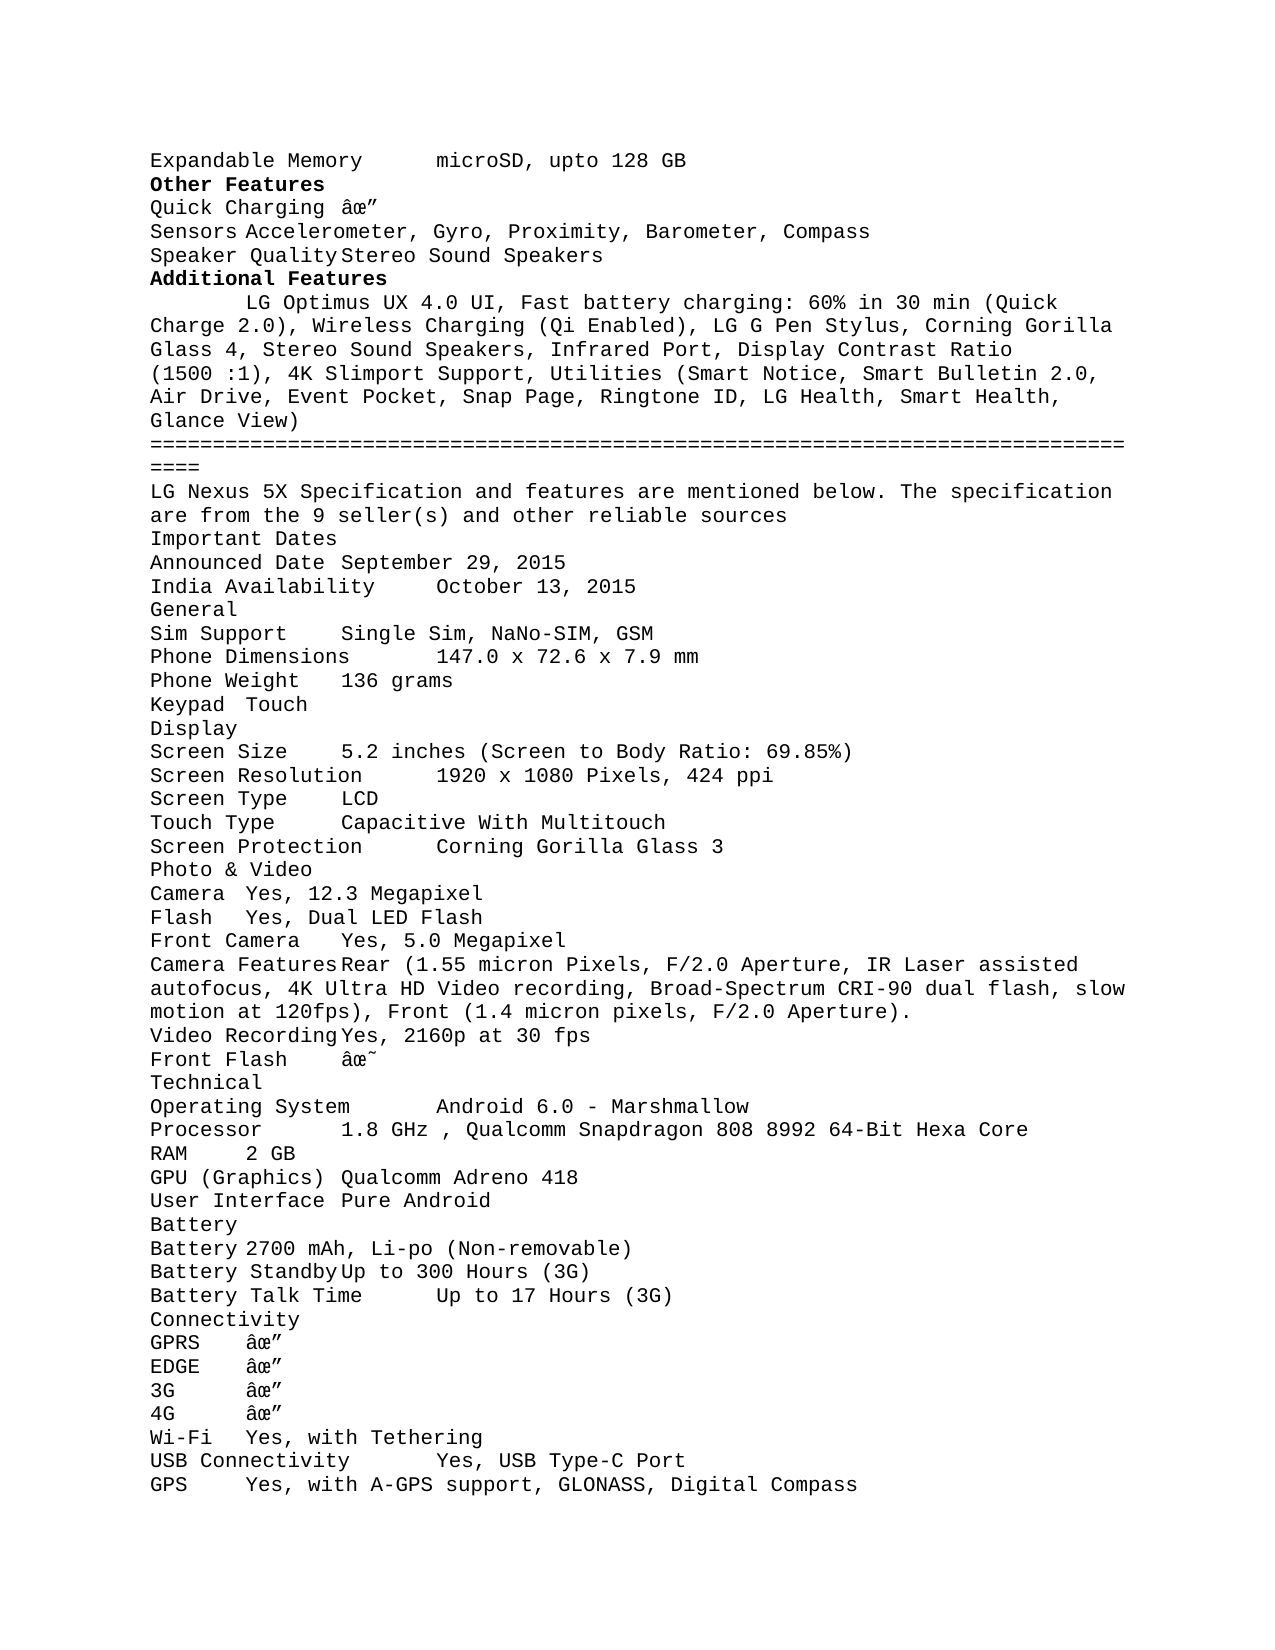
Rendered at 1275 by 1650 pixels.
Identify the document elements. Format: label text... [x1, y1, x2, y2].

text General [150, 599, 1125, 623]
text Keypad Touch [150, 694, 1125, 717]
text Processor 1.8 GHz , Qualcomm Snapdragon 808 8992 64-Bit Hexa Core [150, 1119, 1125, 1143]
text Sensors Accelerometer, Gyro, Proximity, Barometer, Compass [150, 221, 1125, 244]
text Expandable Memory microSD, upto 128 GB [150, 150, 1125, 174]
text Battery [150, 1214, 1125, 1238]
text Battery 2700 mAh, Li-po (Non-removable) [150, 1238, 1125, 1261]
text RAM 2 GB [150, 1143, 1125, 1167]
text Camera Yes, 12.3 Megapixel [150, 883, 1125, 907]
text Video Recording Yes, 2160p at 30 fps [150, 1025, 1125, 1048]
text Wi-Fi Yes, with Tethering [150, 1427, 1125, 1451]
text Camera Features Rear (1.55 micron Pixels, F/2.0 Aperture, IR Laser assisted autofocus, 4K Ultra HD Video recording, Broad-Spectrum CRI-90 dual flash, slow motion at 120fps), Front (1.4 micron pixels, F/2.0 Aperture). [150, 954, 1125, 1025]
text USB Connectivity Yes, USB Type-C Port [150, 1451, 1125, 1474]
text Operating System Android 6.0 - Marshmallow [150, 1096, 1125, 1119]
text Important Dates [150, 528, 1125, 552]
text Connectivity [150, 1309, 1125, 1332]
text Screen Type LCD [150, 788, 1125, 812]
text Speaker Quality Stereo Sound Speakers [150, 244, 1125, 268]
text Technical [150, 1072, 1125, 1096]
text Flash Yes, Dual LED Flash [150, 907, 1125, 930]
text Display [150, 717, 1125, 741]
text LG Optimus UX 4.0 UI, Fast battery charging: 60% in 30 min (Quick Charge 2.0), Wireless Charging (Qi Enabled), LG G Pen Stylus, Corning Gorilla Glass 4, Stereo Sound Speakers, Infrared Port, Display Contrast Ratio (1500 :1), 4K Slimport Support, Utilities (Smart Notice, Smart Bulletin 2.0, Air Drive, Event Pocket, Snap Page, Ringtone ID, LG Health, Smart Health, Glance View) [150, 292, 1125, 434]
text Announced Date September 29, 2015 [150, 552, 1125, 576]
text 4G âœ” [150, 1403, 1125, 1427]
text User Interface Pure Android [150, 1190, 1125, 1214]
text Phone Weight 136 grams [150, 670, 1125, 694]
text Front Flash âœ˜ [150, 1048, 1125, 1072]
text Quick Charging âœ” [150, 197, 1125, 221]
text Photo & Video [150, 859, 1125, 883]
text GPRS âœ” [150, 1332, 1125, 1356]
text GPS Yes, with A-GPS support, GLONASS, Digital Compass [150, 1474, 1125, 1498]
text LG Nexus 5X Specification and features are mentioned below. The specification are from the 9 seller(s) and other reliable sources [150, 481, 1125, 528]
text Battery Standby Up to 300 Hours (3G) [150, 1261, 1125, 1285]
text Front Camera Yes, 5.0 Megapixel [150, 930, 1125, 954]
text Screen Size 5.2 inches (Screen to Body Ratio: 69.85%) [150, 741, 1125, 765]
text 3G âœ” [150, 1379, 1125, 1403]
text Other Features [150, 174, 1125, 197]
text GPU (Graphics) Qualcomm Adreno 418 [150, 1167, 1125, 1190]
text India Availability October 13, 2015 [150, 576, 1125, 599]
text Phone Dimensions 147.0 x 72.6 x 7.9 mm [150, 647, 1125, 670]
text Sim Support Single Sim, NaNo-SIM, GSM [150, 623, 1125, 647]
text Screen Protection Corning Gorilla Glass 3 [150, 836, 1125, 859]
text Touch Type Capacitive With Multitouch [150, 812, 1125, 836]
text Battery Talk Time Up to 17 Hours (3G) [150, 1285, 1125, 1309]
text EDGE âœ” [150, 1356, 1125, 1379]
text ================================================================================== [150, 434, 1125, 481]
text Additional Features [150, 268, 1125, 292]
text Screen Resolution 1920 x 1080 Pixels, 424 ppi [150, 765, 1125, 788]
